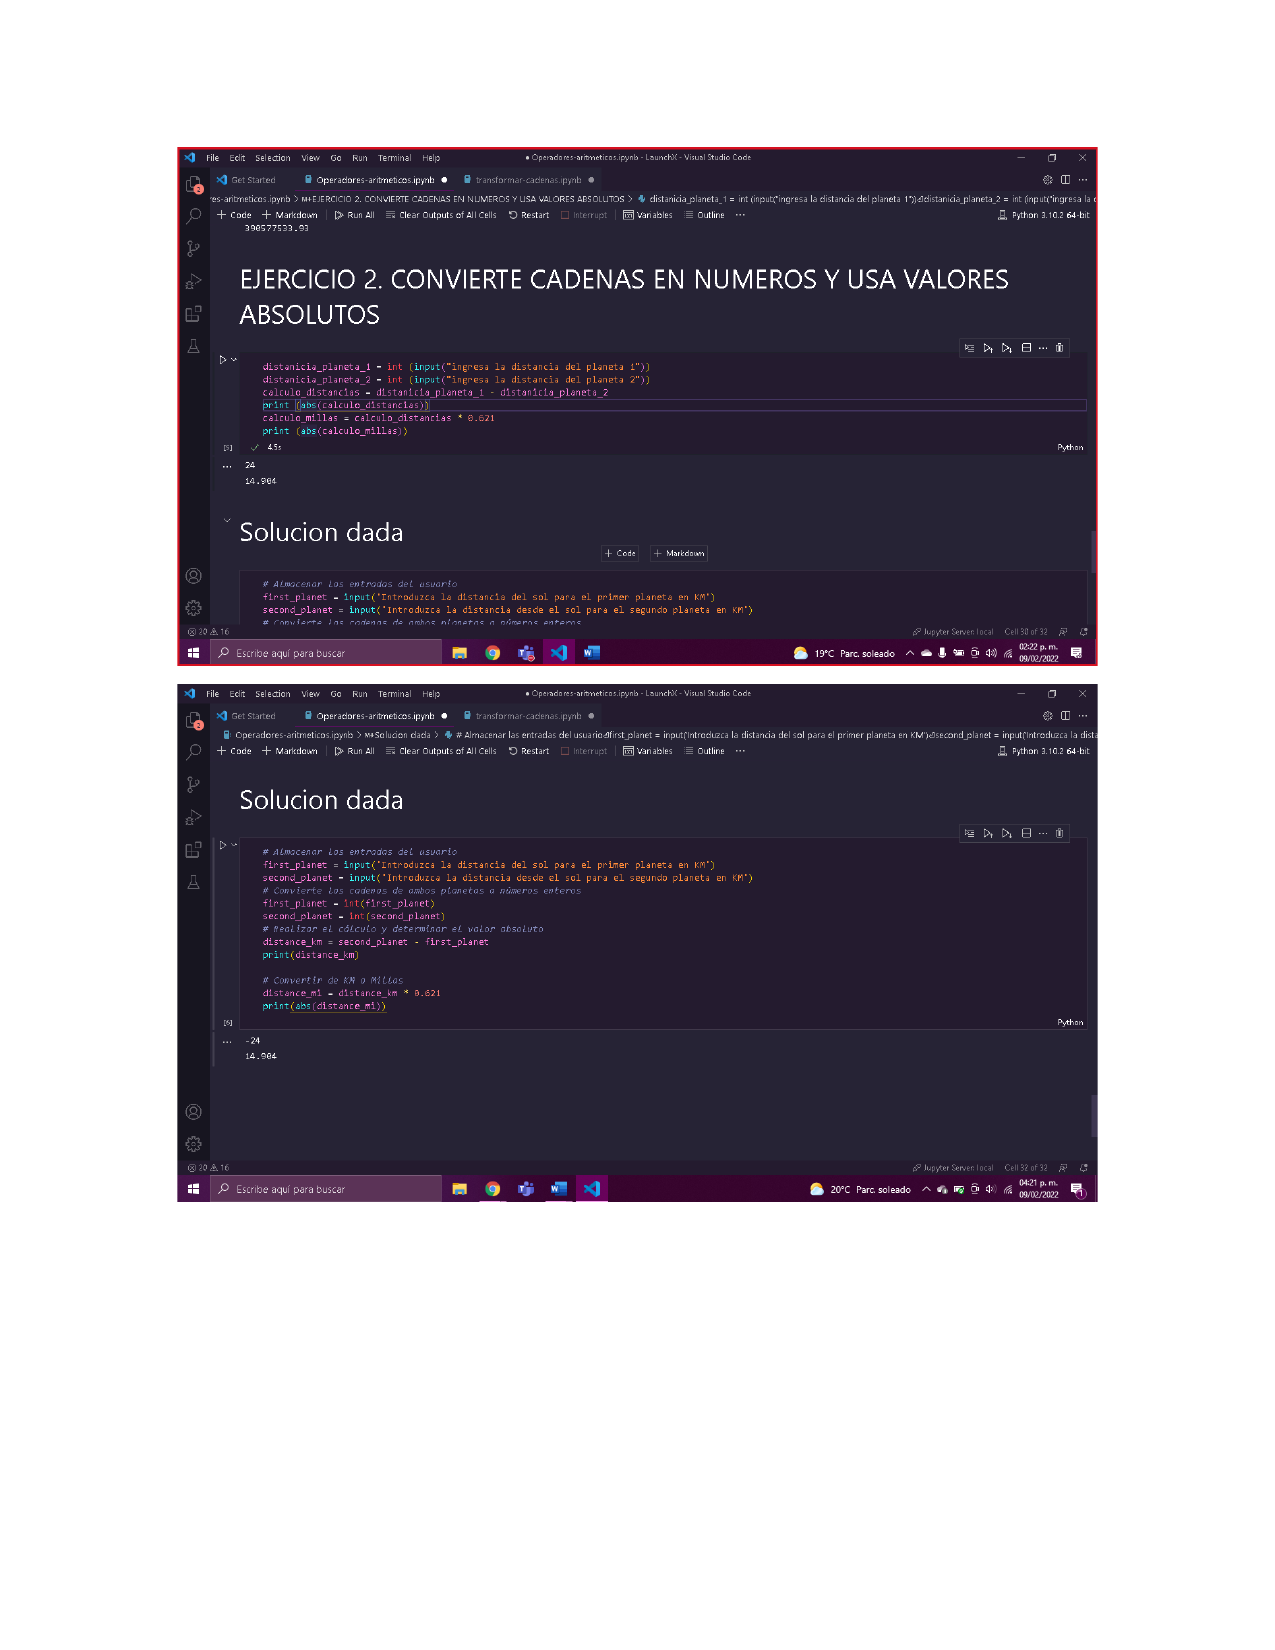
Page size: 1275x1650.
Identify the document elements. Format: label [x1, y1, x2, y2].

picture [177, 684, 1098, 1202]
picture [177, 147, 1098, 666]
